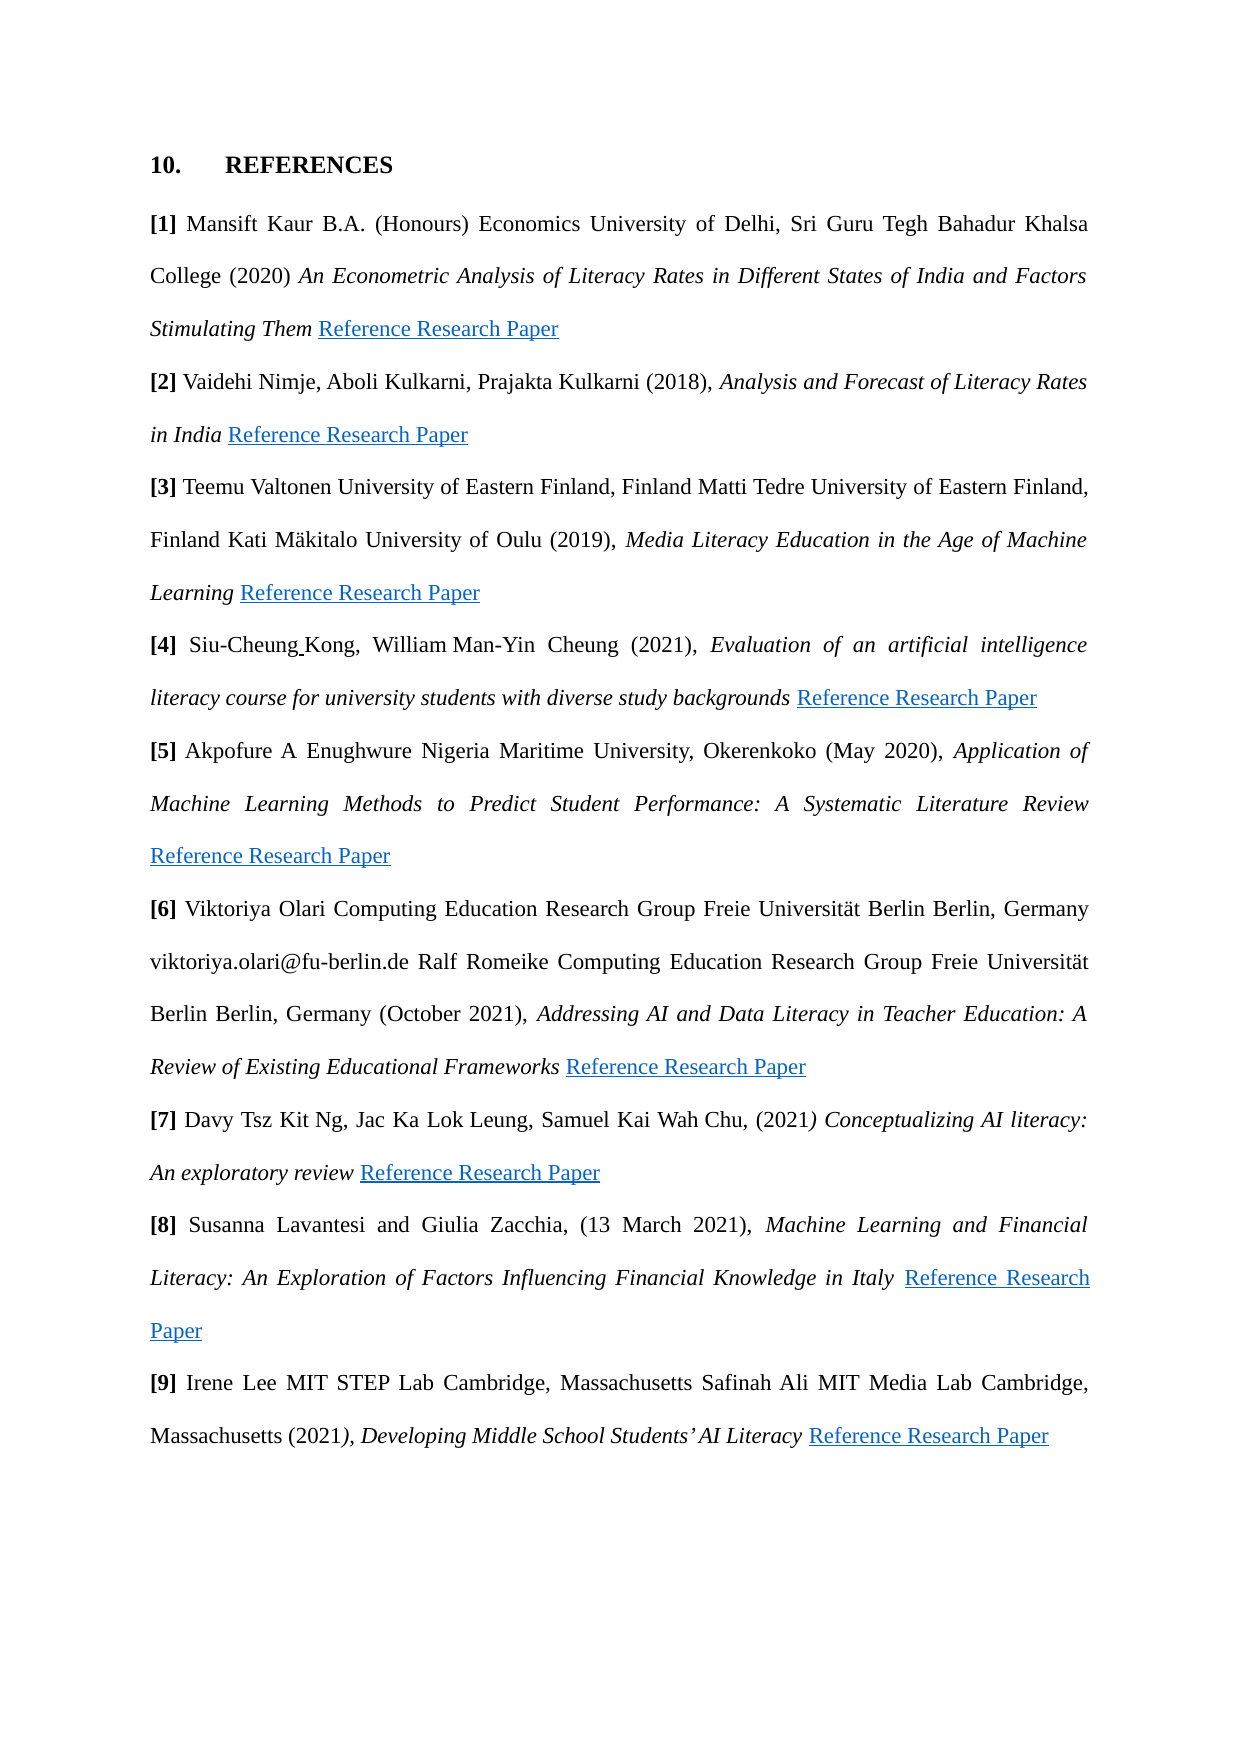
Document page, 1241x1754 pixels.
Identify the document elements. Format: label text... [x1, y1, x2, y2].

text [1] Mansift Kaur B.A. (Honours) Economics University of Delhi, Sri Guru Tegh Bahadur Khalsa College (2020) An Econometric Analysis of Literacy Rates in Different States of India and Factors Stimulating Them Reference Research Paper [150, 210, 1090, 342]
list REFERENCES [150, 150, 1090, 179]
text [6] Viktoriya Olari Computing Education Research Group Freie Universität Berlin Berlin, Germany viktoriya.olari@fu-berlin.de Ralf Romeike Computing Education Research Group Freie Universität Berlin Berlin, Germany (October 2021), Addressing AI and Data Literacy in Teacher Education: A Review of Existing Educational Frameworks Reference Research Paper [150, 895, 1090, 1079]
text [4] Siu-Cheung Kong, William Man-Yin Cheung (2021), Evaluation of an artificial intelligence literacy course for university students with diverse study backgrounds Reference Research Paper [150, 631, 1090, 711]
text [2] Vaidehi Nimje, Aboli Kulkarni, Prajakta Kulkarni (2018), Analysis and Forecast of Literacy Rates in India Reference Research Paper [150, 368, 1090, 447]
text [7] Davy Tsz Kit Ng, Jac Ka Lok Leung, Samuel Kai Wah Chu, (2021) Conceptualizing AI literacy: An exploratory review Reference Research Paper [150, 1106, 1090, 1185]
text [5] Akpofure A Enughwure Nigeria Maritime University, Okerenkoko (May 2020), Application of Machine Learning Methods to Predict Student Performance: A Systematic Literature Review Reference Research Paper [150, 737, 1090, 869]
text [3] Teemu Valtonen University of Eastern Finland, Finland Matti Tedre University of Eastern Finland, Finland Kati Mäkitalo University of Oulu (2019), Media Literacy Education in the Age of Machine Learning Reference Research Paper [150, 473, 1090, 605]
text [8] Susanna Lavantesi and Giulia Zacchia, (13 March 2021), Machine Learning and Financial Literacy: An Exploration of Factors Influencing Financial Knowledge in Italy Reference Research Paper [150, 1211, 1090, 1343]
text [9] Irene Lee MIT STEP Lab Cambridge, Massachusetts Safinah Ali MIT Media Lab Cambridge, Massachusetts (2021), Developing Middle School Students’ AI Literacy Reference Research Paper [150, 1369, 1090, 1448]
